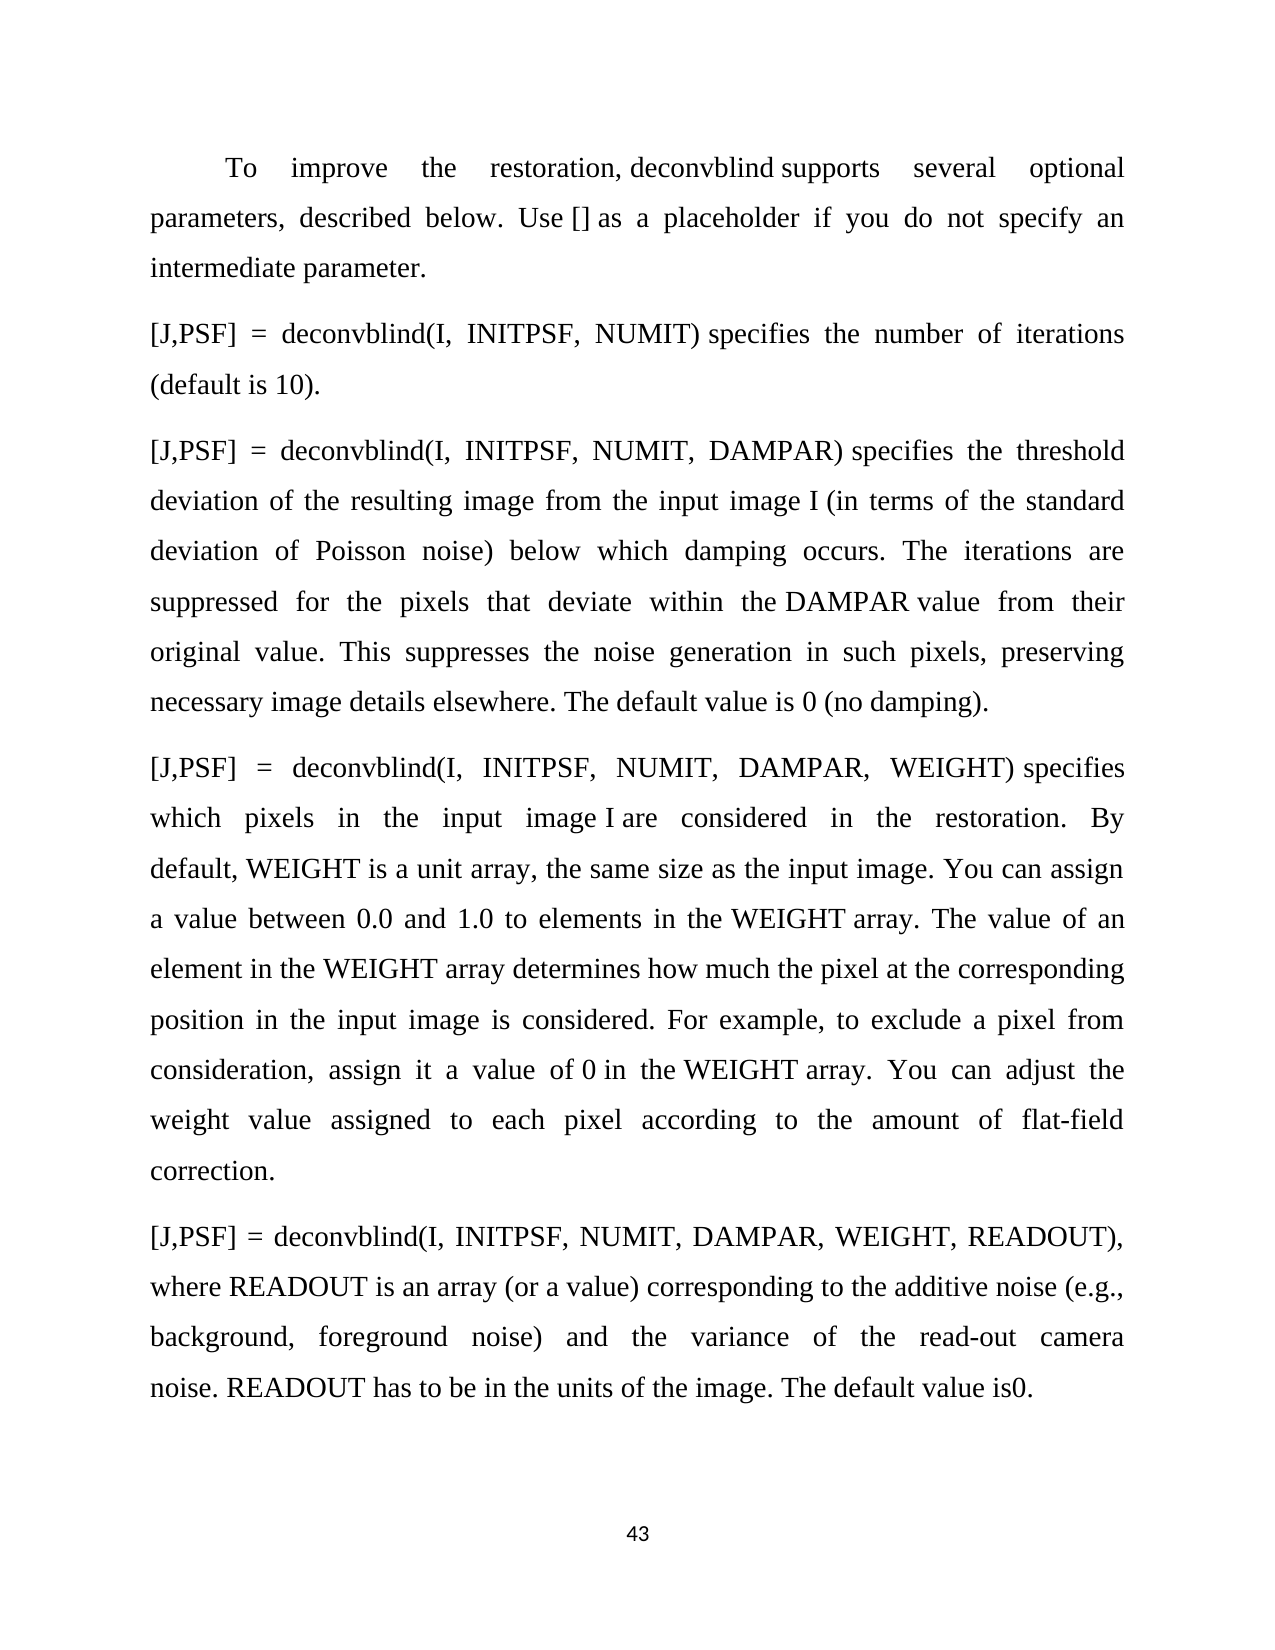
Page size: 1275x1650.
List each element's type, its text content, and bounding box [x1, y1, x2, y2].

text [J,PSF] = deconvblind(I, INITPSF, NUMIT, DAMPAR, WEIGHT, READOUT), where READOUT is an array (or a value) corresponding to the additive noise (e.g., background, foreground noise) and the variance of the read-out camera noise. READOUT has to be in the units of the image. The default value is0. [150, 1219, 1125, 1403]
text [J,PSF] = deconvblind(I, INITPSF, NUMIT) specifies the number of iterations (default is 10). [150, 317, 1125, 400]
text [J,PSF] = deconvblind(I, INITPSF, NUMIT, DAMPAR) specifies the threshold deviation of the resulting image from the input image I (in terms of the standard deviation of Poisson noise) below which damping occurs. The iterations are suppressed for the pixels that deviate within the DAMPAR value from their original value. This suppresses the noise generation in such pixels, preserving necessary image details elsewhere. The default value is 0 (no damping). [150, 433, 1125, 718]
text [J,PSF] = deconvblind(I, INITPSF, NUMIT, DAMPAR, WEIGHT) specifies which pixels in the input image I are considered in the restoration. By default, WEIGHT is a unit array, the same size as the input image. You can assign a value between 0.0 and 1.0 to elements in the WEIGHT array. The value of an element in the WEIGHT array determines how much the pixel at the corresponding position in the input image is considered. For example, to exclude a pixel from consideration, assign it a value of 0 in the WEIGHT array. You can adjust the weight value assigned to each pixel according to the amount of flat-field correction. [150, 750, 1125, 1186]
text To improve the restoration, deconvblind supports several optional parameters, described below. Use [] as a placeholder if you do not specify an intermediate parameter. [150, 150, 1125, 284]
